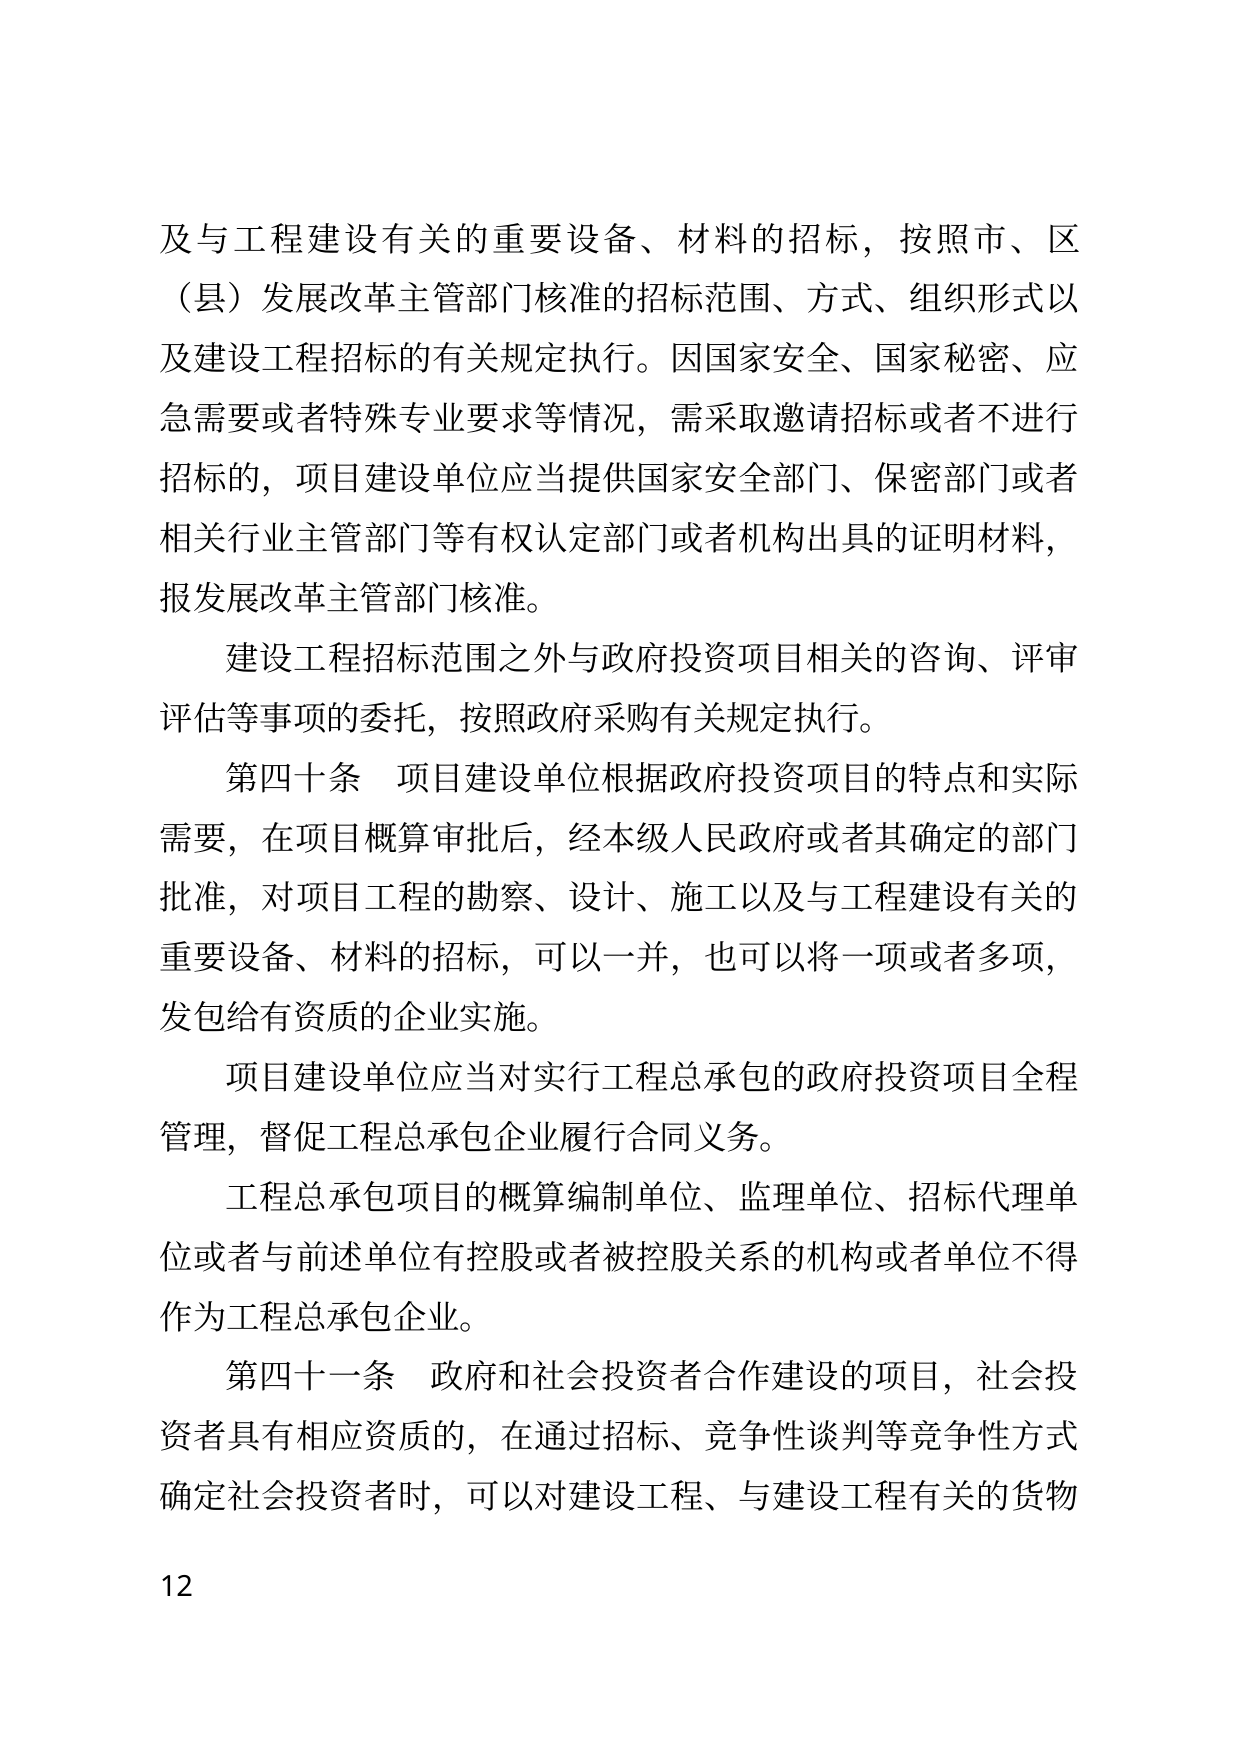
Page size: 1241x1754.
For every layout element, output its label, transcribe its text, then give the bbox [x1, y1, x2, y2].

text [159, 1351, 1081, 1518]
text 工程总承包项目的概算编制单位、监理单位、招标代理单位或者与前述单位有控股或者被控股关系的机构或者单位不得作为工程总承包企业。 [159, 1171, 1081, 1339]
text 项目建设单位应当对实行工程总承包的政府投资项目全程管理，督促工程总承包企业履行合同义务。 [159, 1051, 1081, 1159]
text 第四十条 项目建设单位根据政府投资项目的特点和实际需要，在项目概算审批后，经本级人民政府或者其确定的部门批准，对项目工程的勘察、设计、施工以及与工程建设有关的重要设备、材料的招标，可以一并，也可以将一项或者多项，发包给有资质的企业实施。 [159, 752, 1081, 1039]
text 建设工程招标范围之外与政府投资项目相关的咨询、评审、评估等事项的委托，按照政府采购有关规定执行。 [159, 632, 1081, 740]
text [159, 213, 1081, 620]
